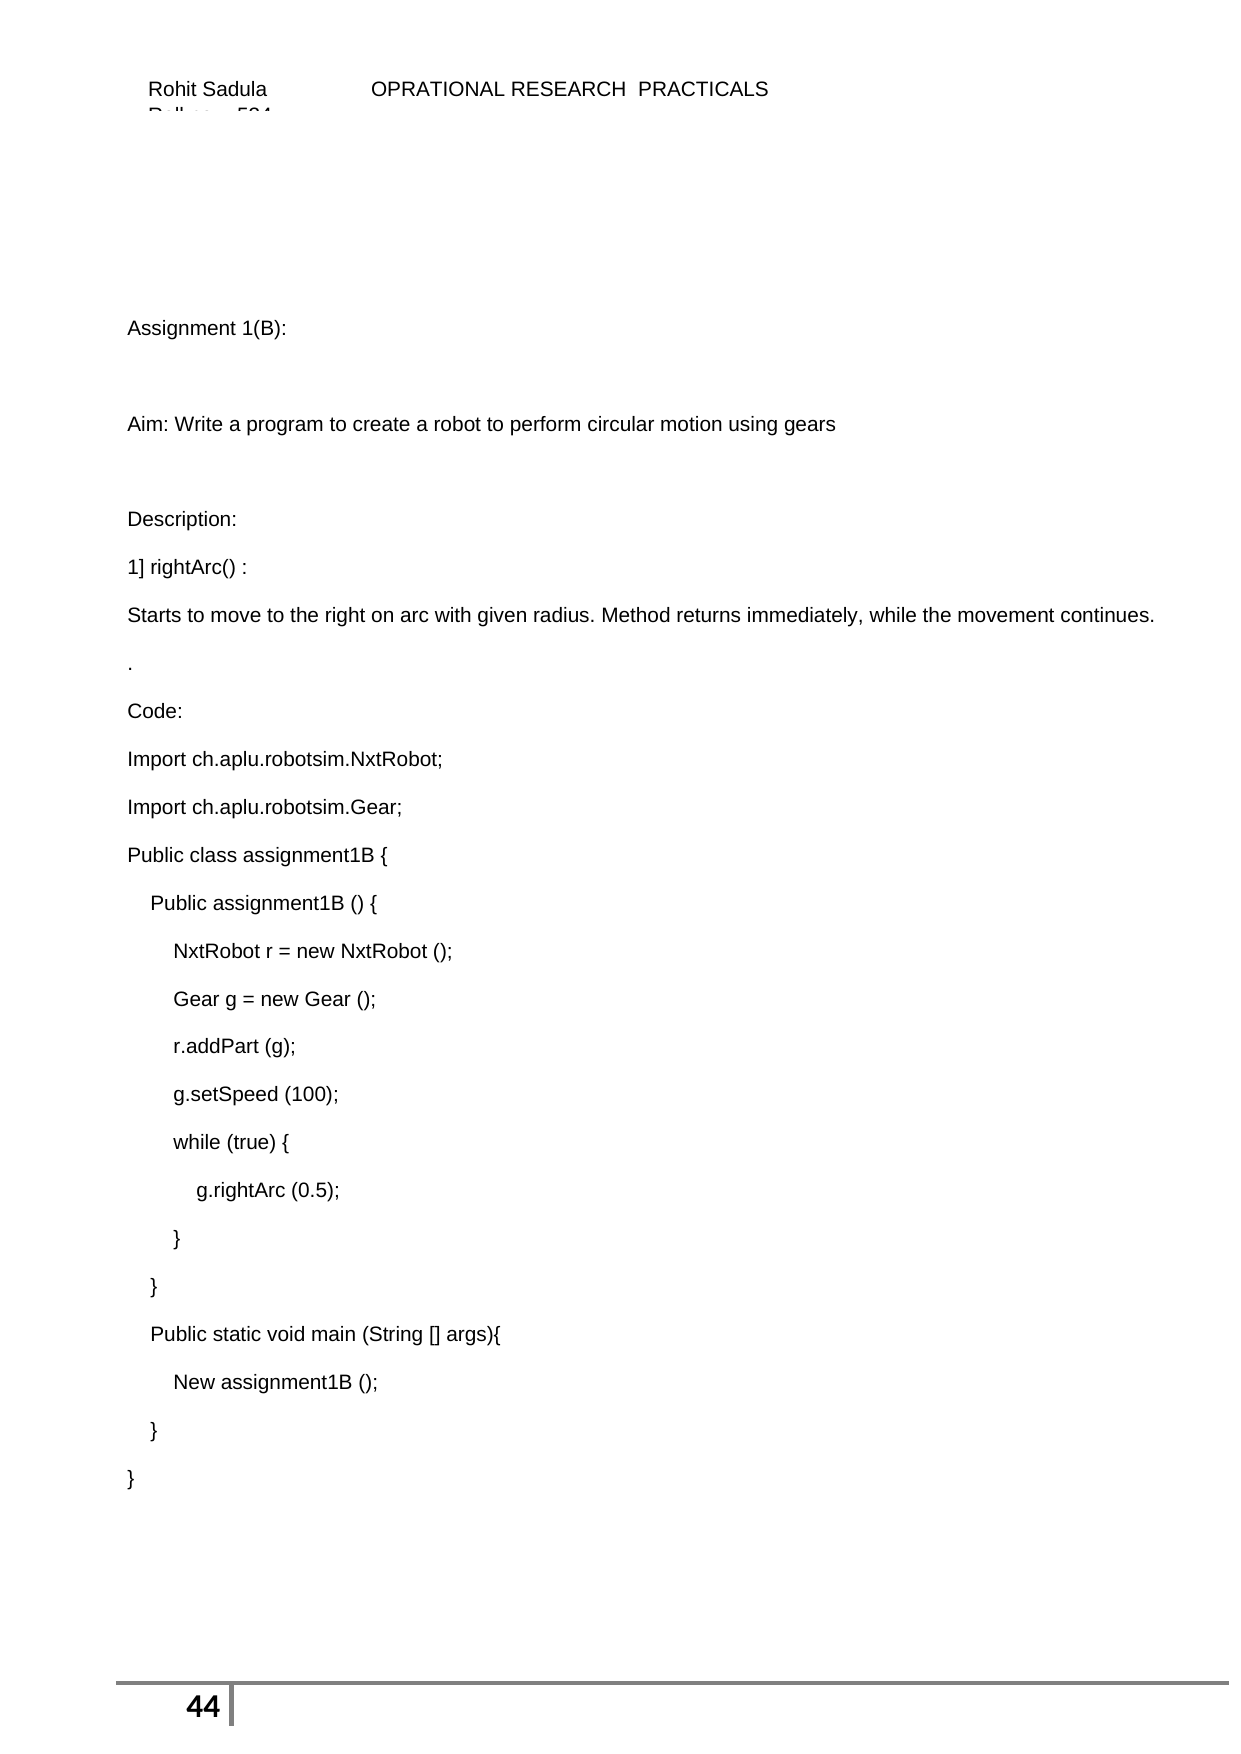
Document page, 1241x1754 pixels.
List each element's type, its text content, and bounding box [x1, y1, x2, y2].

text Public assignment1B () { [127, 891, 1240, 914]
text } [127, 1274, 1240, 1298]
text while (true) { [127, 1130, 1240, 1154]
text Description: [127, 507, 1240, 531]
text Public class assignment1B { [127, 843, 1240, 867]
text Public static void main (String [] args){ [127, 1322, 1240, 1346]
text g.rightArc (0.5); [127, 1178, 1240, 1202]
text Code: [127, 699, 1240, 723]
text Aim: Write a program to create a robot to perform circular motion using gears [127, 411, 1240, 435]
text 1] rightArc() : [127, 555, 1240, 579]
text Import ch.aplu.robotsim.Gear; [127, 795, 1240, 819]
text Gear g = new Gear (); [127, 986, 1240, 1010]
text Assignment 1(B): [127, 316, 1240, 339]
text } [127, 1226, 1240, 1250]
text New assignment1B (); [127, 1370, 1240, 1394]
text . [127, 651, 1240, 675]
text } [127, 1466, 1240, 1489]
text Starts to move to the right on arc with given radius. Method returns immediately, while the movement continues. [127, 603, 1240, 627]
text r.addPart (g); [127, 1034, 1240, 1058]
text NxtRobot r = new NxtRobot (); [127, 938, 1240, 962]
text Import ch.aplu.robotsim.NxtRobot; [127, 747, 1240, 771]
text g.setSpeed (100); [127, 1082, 1240, 1106]
text } [127, 1418, 1240, 1442]
